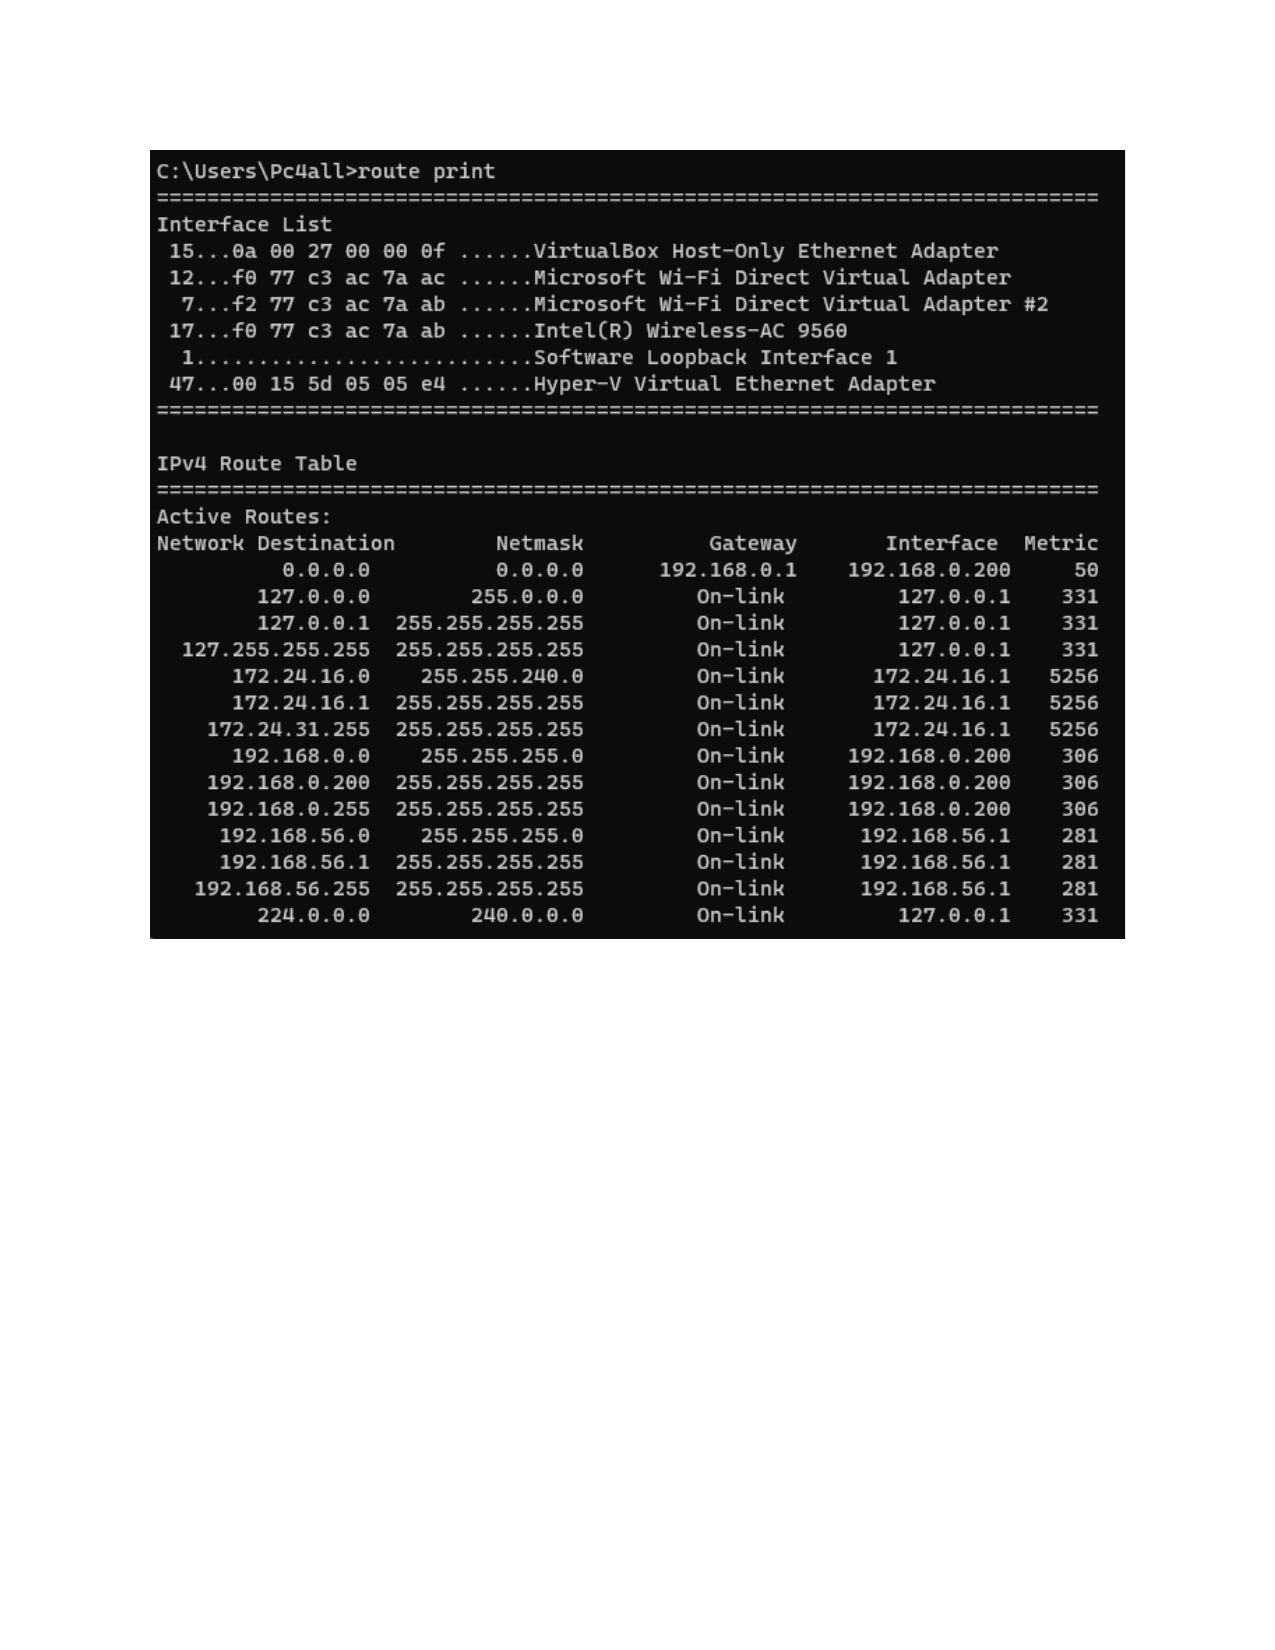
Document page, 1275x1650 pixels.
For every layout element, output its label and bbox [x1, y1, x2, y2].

picture [150, 150, 1125, 939]
